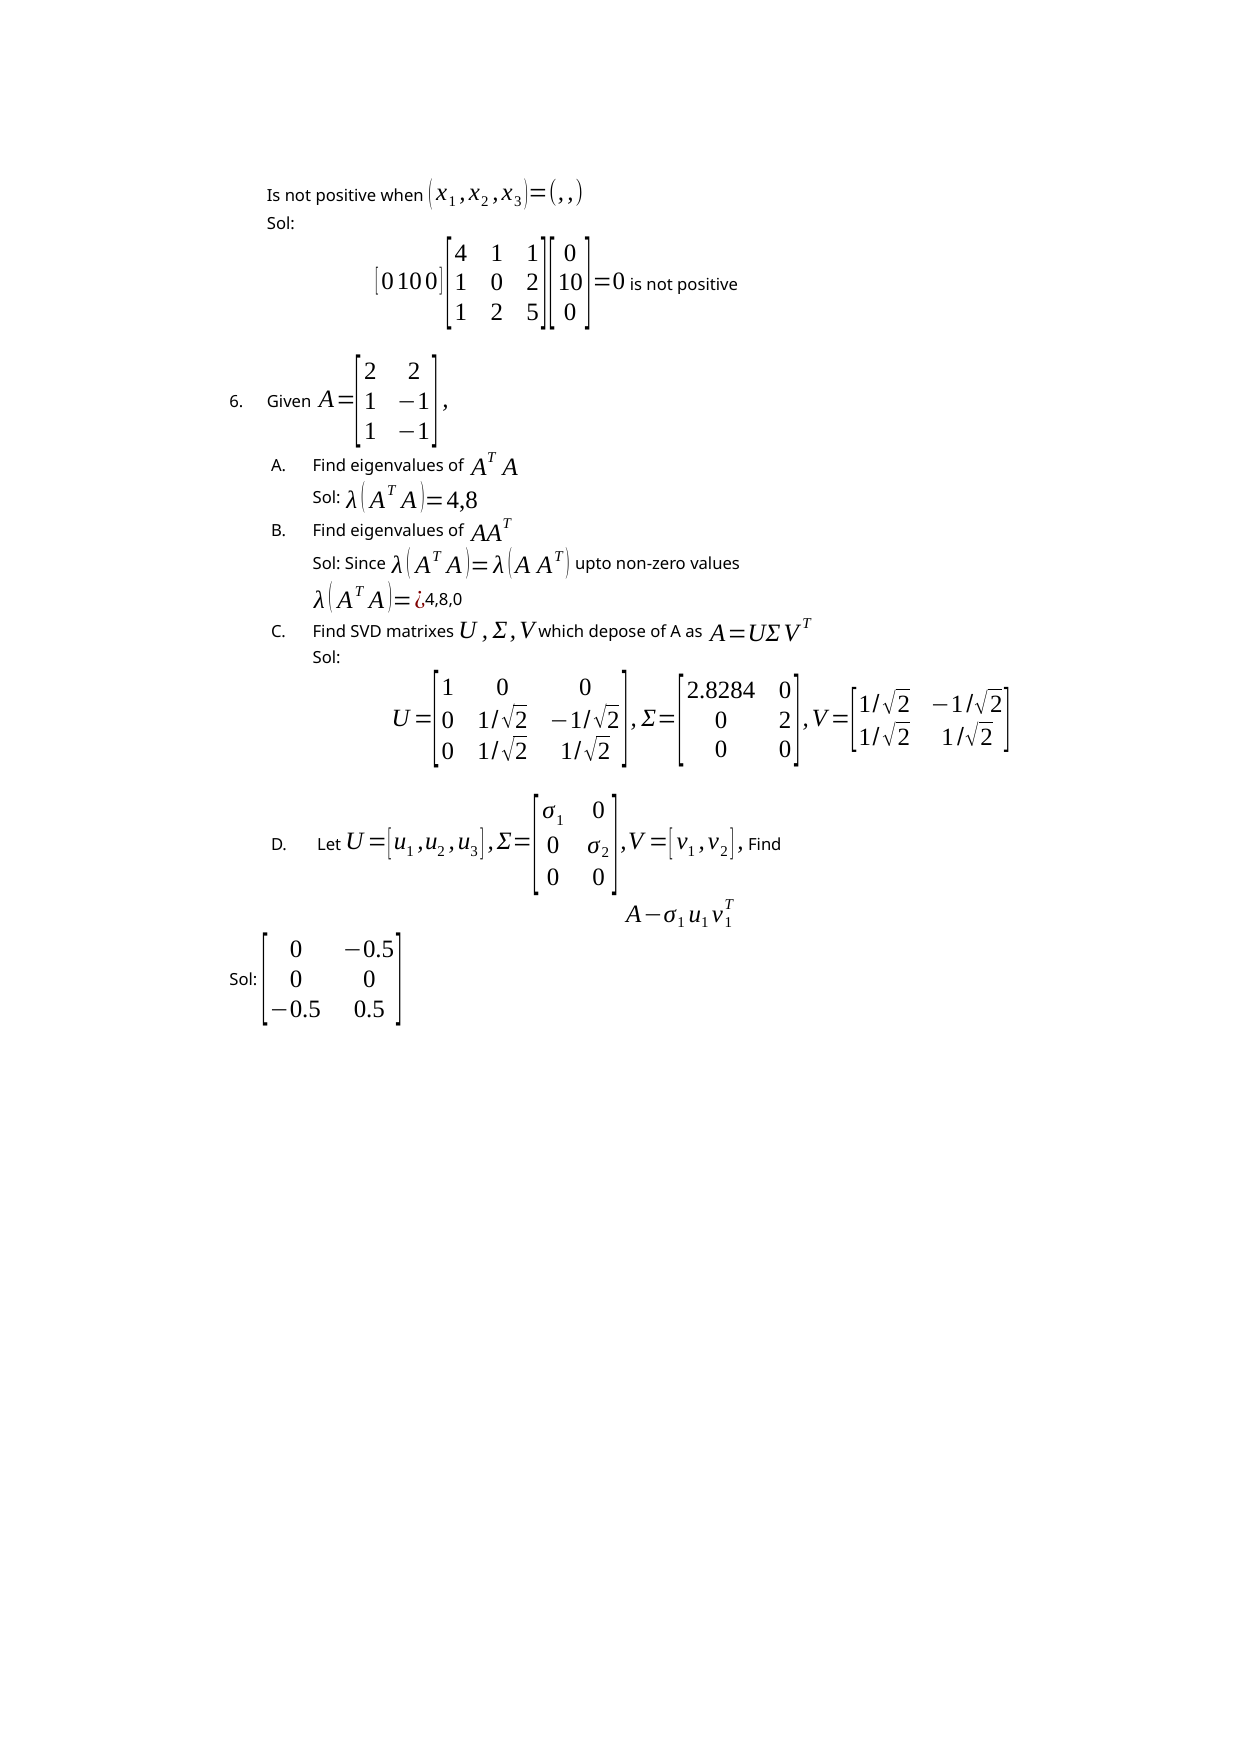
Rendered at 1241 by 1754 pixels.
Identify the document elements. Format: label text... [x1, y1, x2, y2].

list 4,8,0 [312, 580, 1090, 615]
list Is not positive when [267, 177, 1090, 212]
list Sol: [229, 931, 1090, 1027]
list Find eigenvalues of [271, 515, 1090, 546]
list Sol: [312, 646, 1090, 669]
list Given [229, 353, 1090, 449]
list Sol: [312, 480, 1090, 515]
list is not positive [267, 234, 1090, 330]
list Find eigenvalues of [271, 449, 1090, 480]
list Find SVD matrixes which depose of A as [271, 615, 1090, 646]
list Sol: [267, 212, 1090, 234]
list Let Find [271, 792, 1090, 896]
list Sol: Since upto non-zero values [312, 546, 1090, 580]
